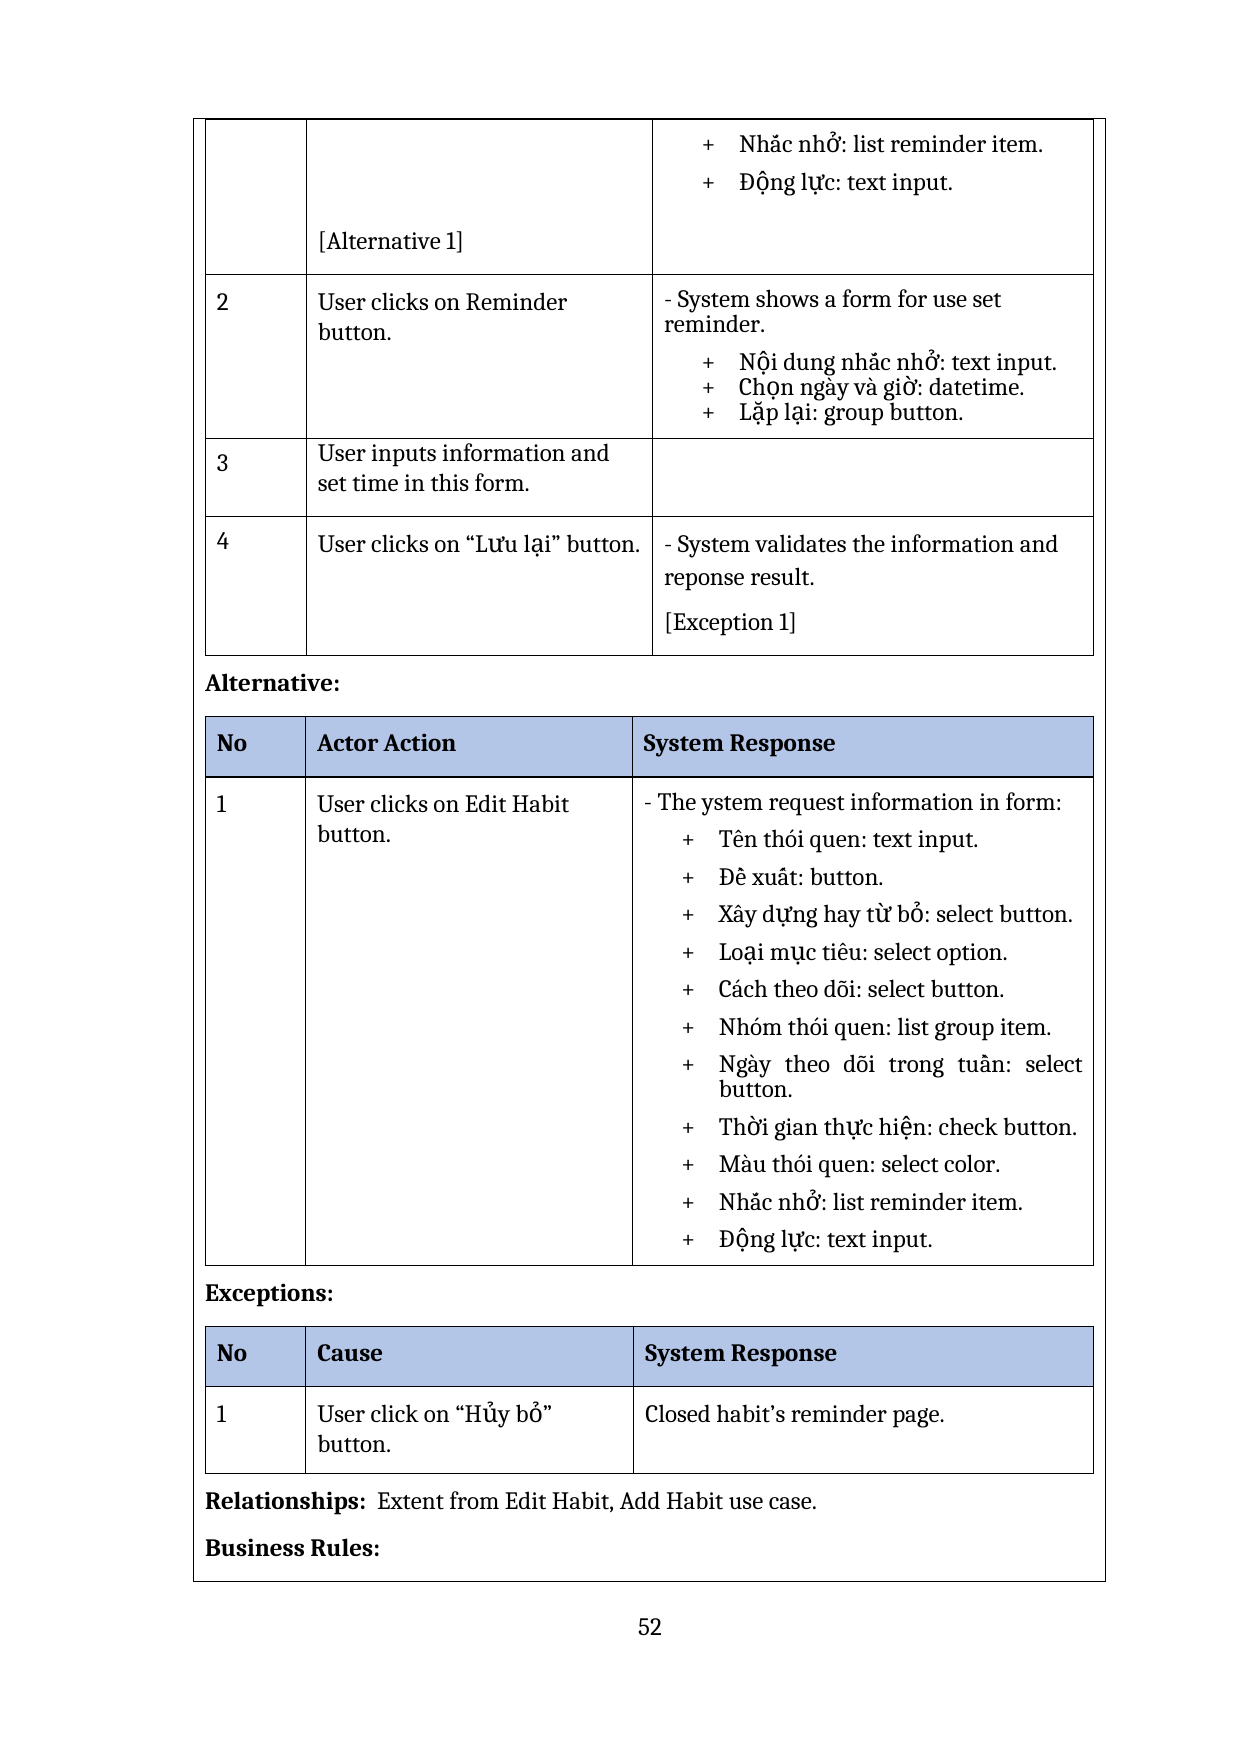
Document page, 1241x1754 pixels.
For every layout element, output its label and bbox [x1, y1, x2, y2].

table_cell [194, 119, 1105, 1581]
